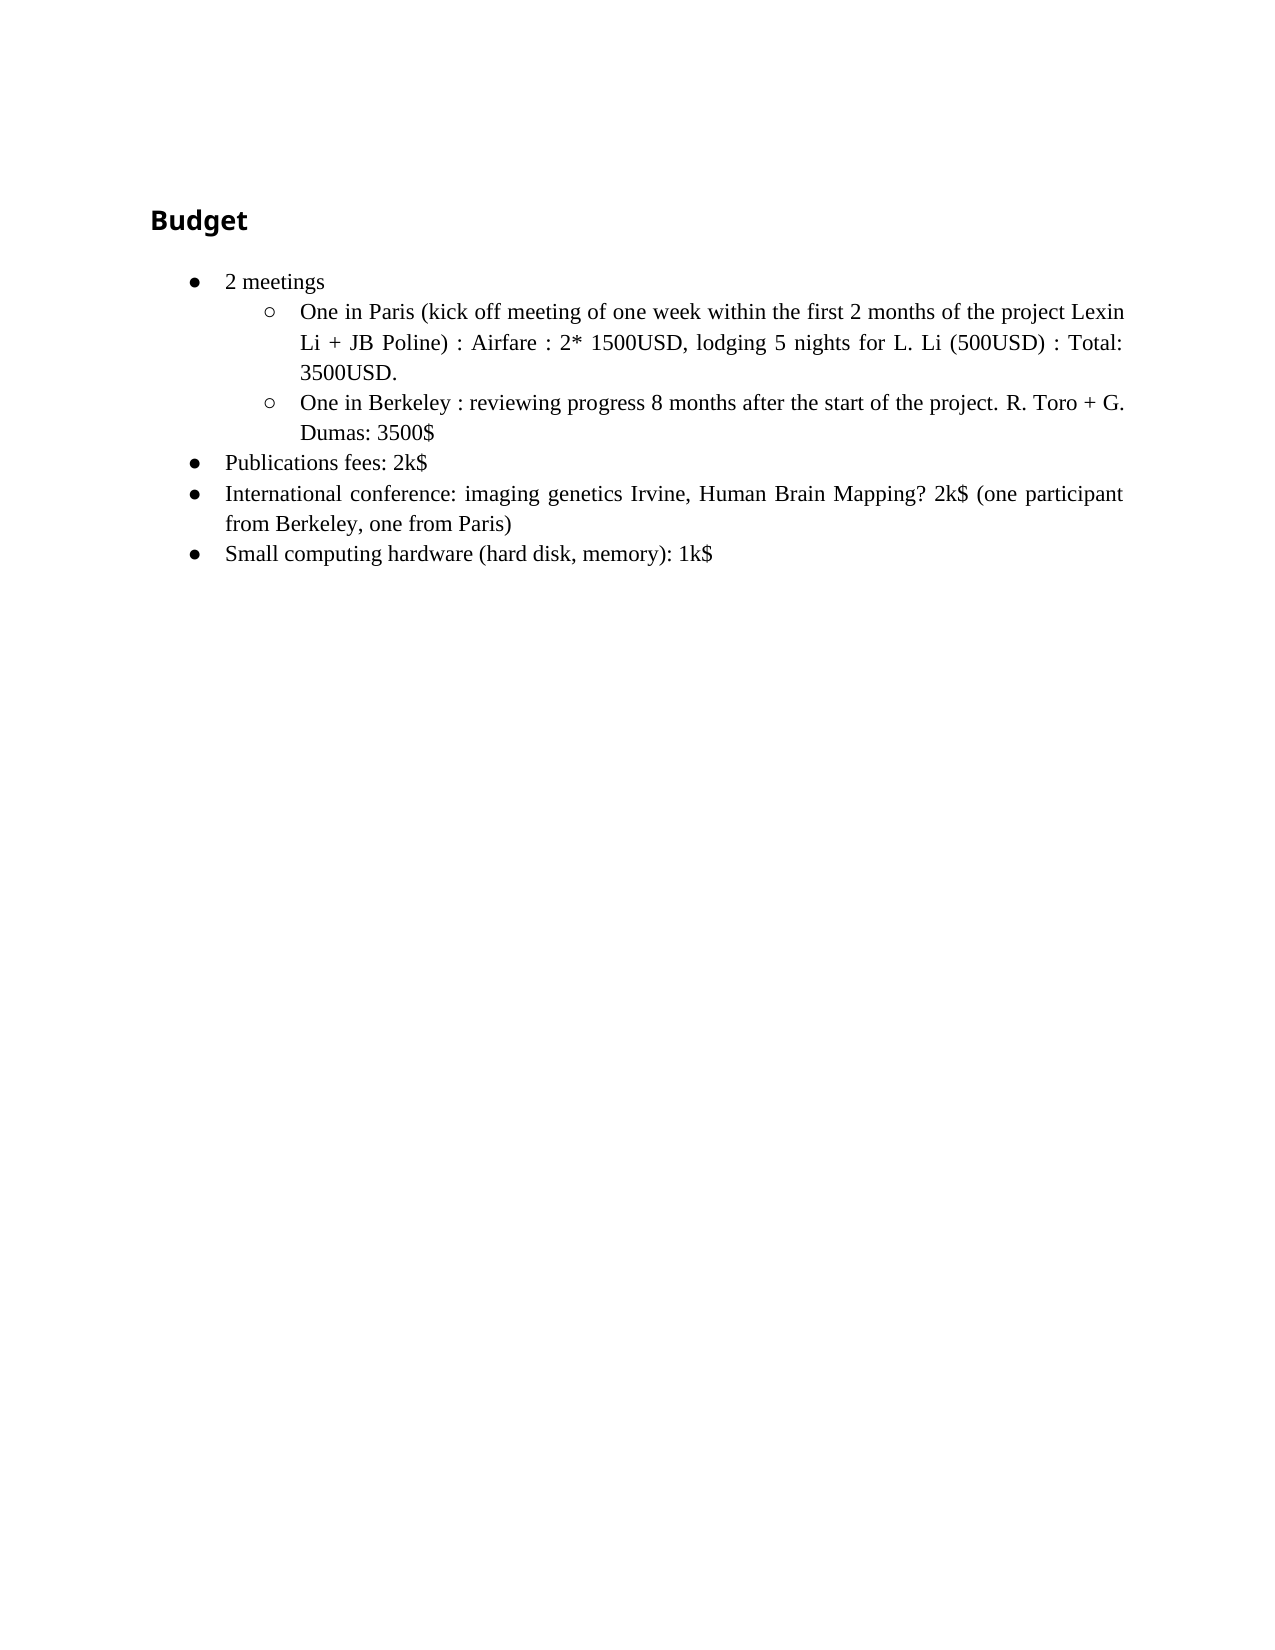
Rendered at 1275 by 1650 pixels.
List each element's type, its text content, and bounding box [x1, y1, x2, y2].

list One in Berkeley : reviewing progress 8 months after the start of the project. R. Toro + G. Dumas: 3500$ [263, 389, 1125, 446]
subtitle Budget [150, 201, 1125, 238]
list 2 meetings [188, 268, 1125, 294]
list Small computing hardware (hard disk, memory): 1k$ [188, 540, 1125, 566]
list International conference: imaging genetics Irvine, Human Brain Mapping? 2k$ (one participant from Berkeley, one from Paris) [188, 479, 1125, 536]
list One in Paris (kick off meeting of one week within the first 2 months of the project Lexin Li + JB Poline) : Airfare : 2* 1500USD, lodging 5 nights for L. Li (500USD) : Total: 3500USD. [263, 298, 1125, 385]
list Publications fees: 2k$ [188, 449, 1125, 476]
